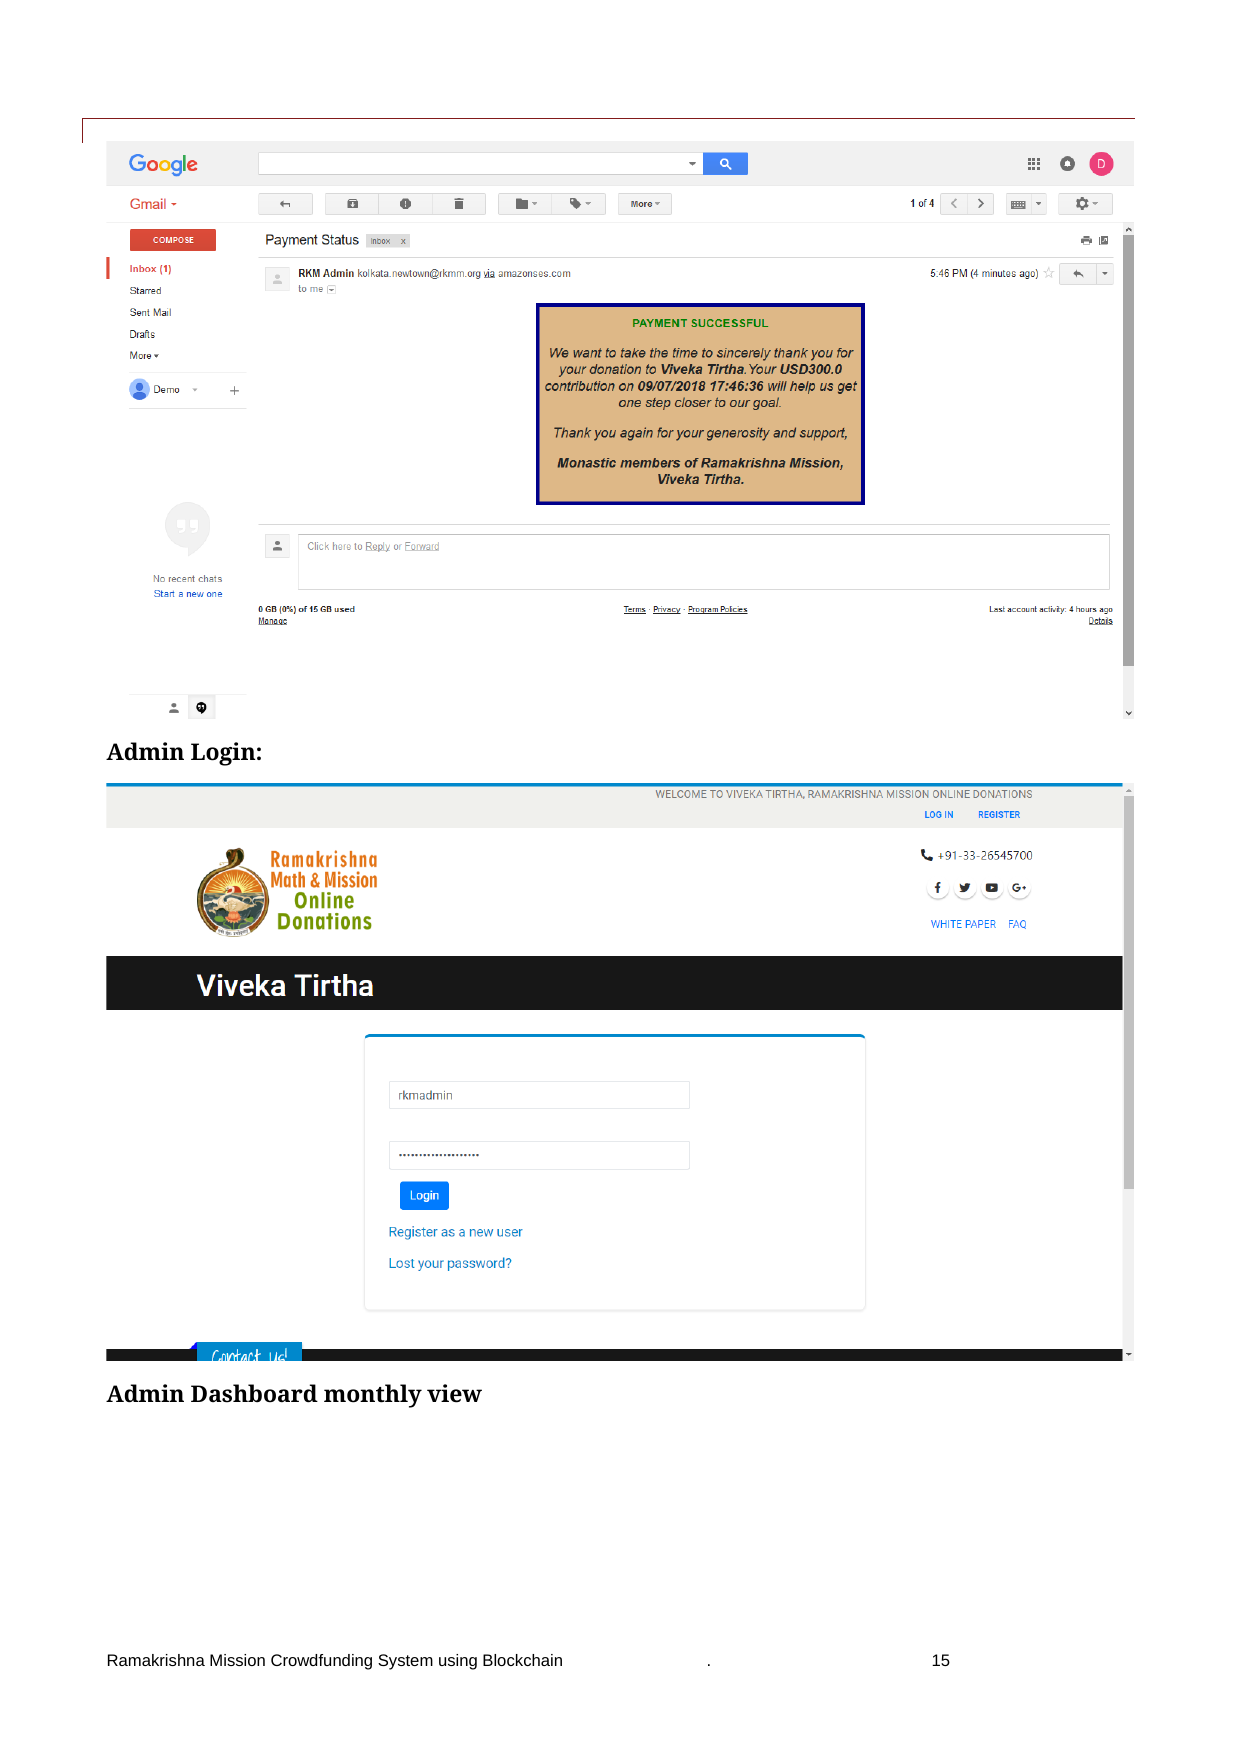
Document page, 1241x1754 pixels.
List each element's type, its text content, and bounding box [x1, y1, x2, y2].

text Admin Login: [106, 735, 1134, 767]
text Admin Dashboard monthly view [106, 1378, 1134, 1409]
picture [106, 141, 1134, 719]
picture [106, 783, 1134, 1361]
